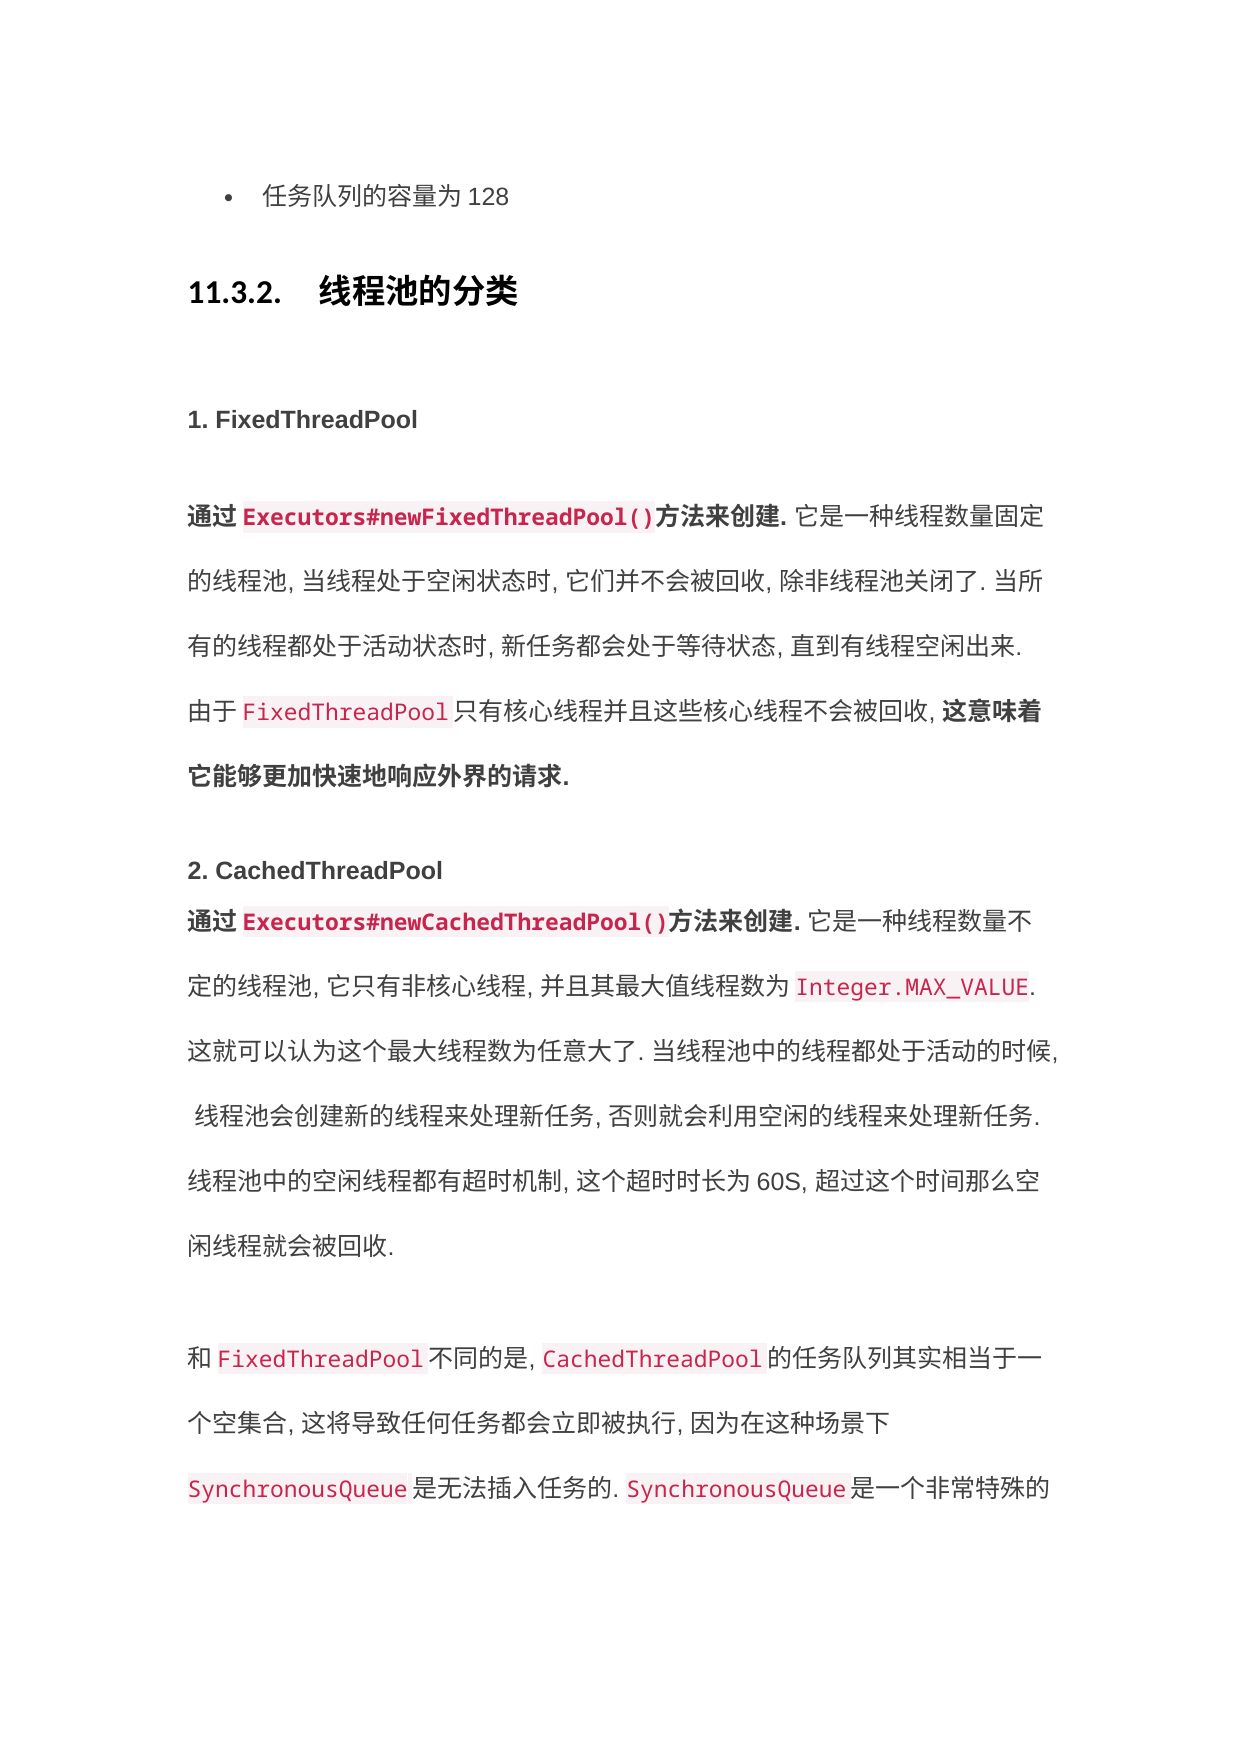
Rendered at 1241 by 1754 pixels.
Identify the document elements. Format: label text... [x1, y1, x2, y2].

subtitle 线程池的分类 [187, 256, 1053, 321]
text 通过Executors#newFixedThreadPool()方法来创建. 它是一种线程数量固定的线程池, 当线程处于空闲状态时, 它们并不会被回收, 除非线程池关闭了. 当所有的线程都处于活动状态时, 新任务都会处于等待状态, 直到有线程空闲出来. 由于FixedThreadPool只有核心线程并且这些核心线程不会被回收, 这意味着它能够更加快速地响应外界的请求. [187, 482, 1053, 807]
text 1. FixedThreadPool [187, 403, 1053, 436]
text 2. CachedThreadPool 通过Executors#newCachedThreadPool()方法来创建. 它是一种线程数量不定的线程池, 它只有非核心线程, 并且其最大值线程数为Integer.MAX_VALUE. 这就可以认为这个最大线程数为任意大了. 当线程池中的线程都处于活动的时候, 线程池会创建新的线程来处理新任务, 否则就会利用空闲的线程来处理新任务. 线程池中的空闲线程都有超时机制, 这个超时时长为60S, 超过这个时间那么空闲线程就会被回收. [187, 854, 1053, 1277]
list 任务队列的容量为128 [225, 162, 1053, 227]
